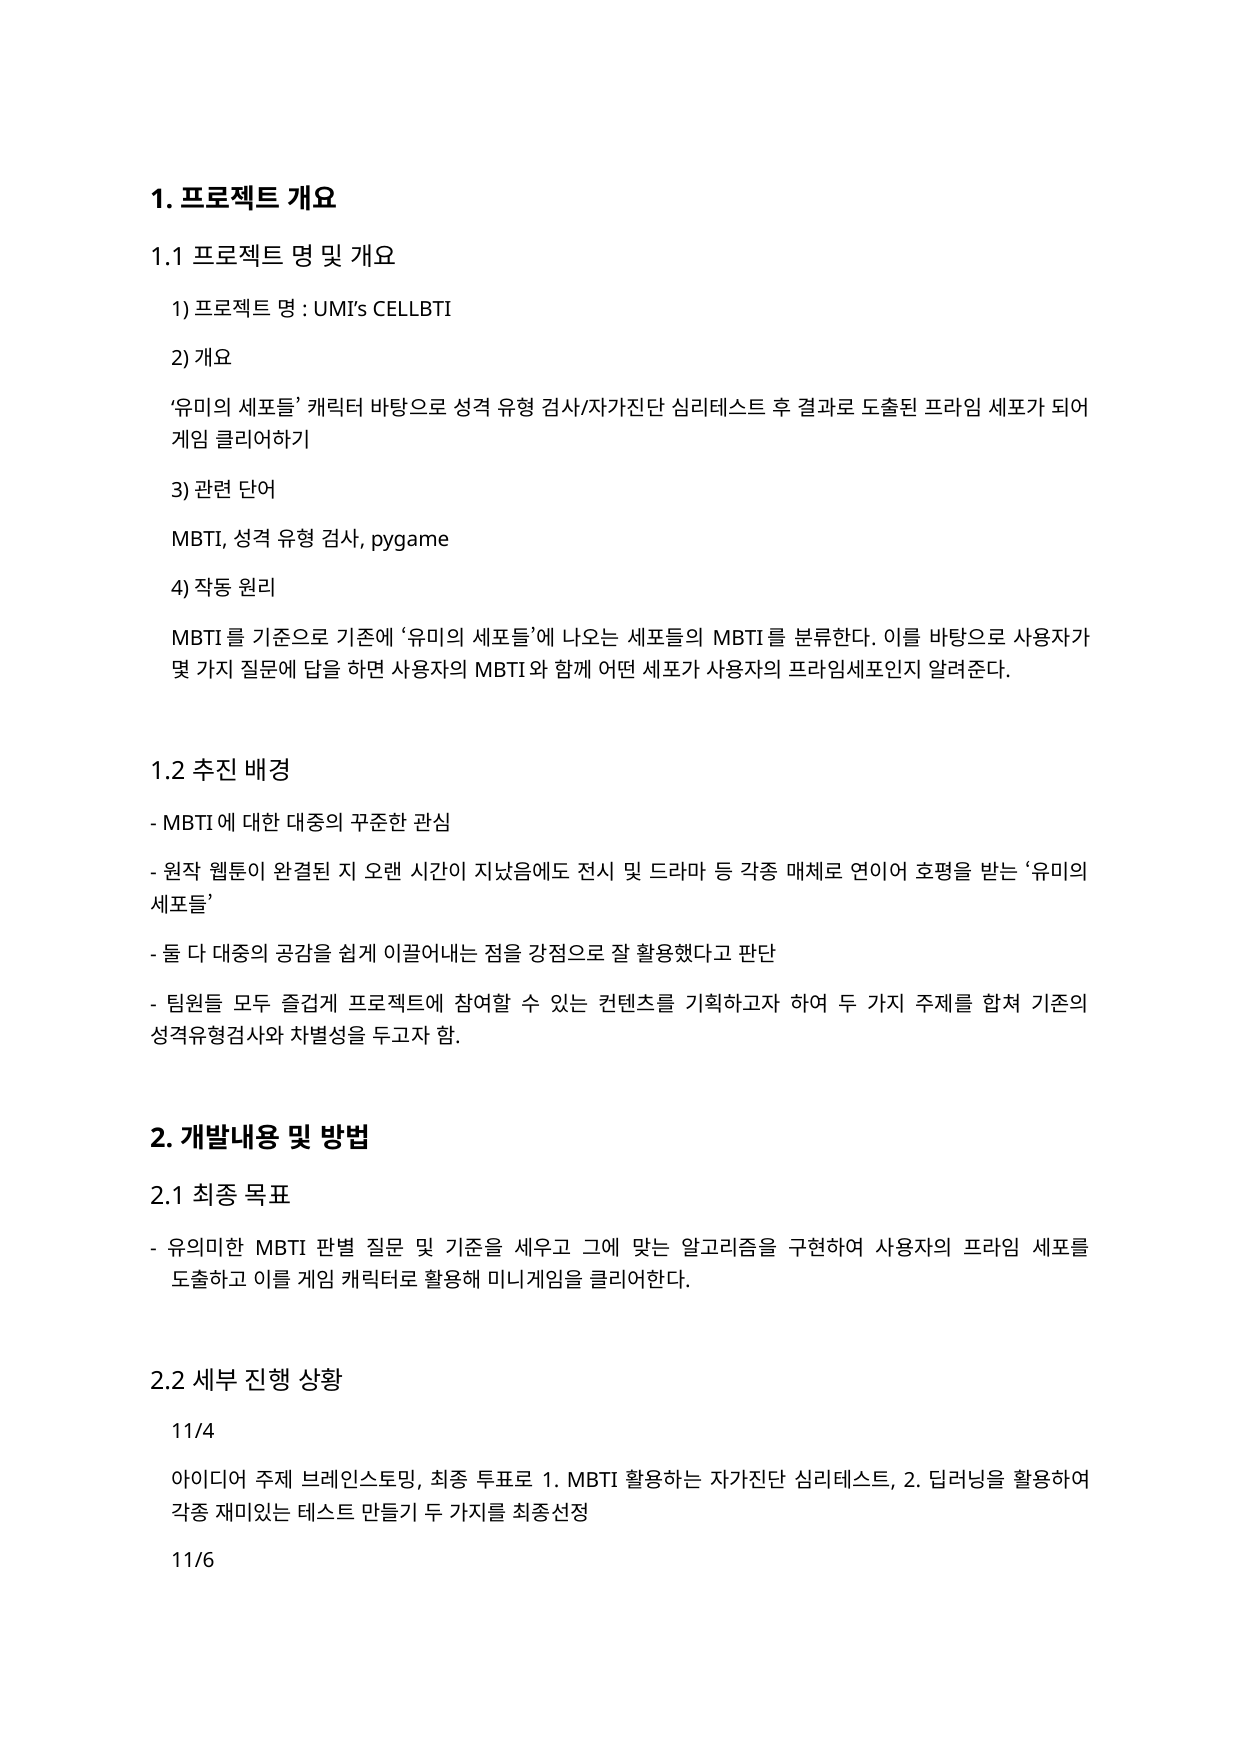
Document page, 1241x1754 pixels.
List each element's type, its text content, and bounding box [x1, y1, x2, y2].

text - 원작 웹툰이 완결된 지 오랜 시간이 지났음에도 전시 및 드라마 등 각종 매체로 연이어 호평을 받는 ‘유미의 세포들’ [150, 855, 1090, 918]
text - MBTI에 대한 대중의 꾸준한 관심 [150, 806, 1090, 836]
text 4) 작동 원리 [171, 572, 1090, 602]
text ‘유미의 세포들’ 캐릭터 바탕으로 성격 유형 검사/자가진단 심리테스트 후 결과로 도출된 프라임 세포가 되어 게임 클리어하기 [171, 391, 1090, 454]
text 3) 관련 단어 [171, 473, 1090, 503]
text 2. 개발내용 및 방법 [150, 1116, 1090, 1156]
text 1.2 추진 배경 [150, 750, 1090, 787]
text - 팀원들 모두 즐겁게 프로젝트에 참여할 수 있는 컨텐츠를 기획하고자 하여 두 가지 주제를 합쳐 기존의 성격유형검사와 차별성을 두고자 함. [150, 987, 1090, 1050]
text 2) 개요 [171, 341, 1090, 372]
text 2.2 세부 진행 상황 [150, 1360, 1090, 1397]
text 1) 프로젝트 명 : UMI’s CELLBTI [171, 292, 1090, 322]
text 11/4 [171, 1416, 1090, 1444]
text MBTI, 성격 유형 검사, pygame [171, 522, 1090, 552]
text 1.1 프로젝트 명 및 개요 [150, 236, 1090, 273]
text 2.1 최종 목표 [150, 1175, 1090, 1212]
text MBTI를 기준으로 기존에 ‘유미의 세포들’에 나오는 세포들의 MBTI를 분류한다. 이를 바탕으로 사용자가 몇 가지 질문에 답을 하면 사용자의 MBTI와 함께 어떤 세포가 사용자의 프라임세포인지 알려준다. [171, 621, 1090, 684]
text - 유의미한 MBTI 판별 질문 및 기준을 세우고 그에 맞는 알고리즘을 구현하여 사용자의 프라임 세포를 도출하고 이를 게임 캐릭터로 활용해 미니게임을 클리어한다. [150, 1231, 1090, 1294]
text - 둘 다 대중의 공감을 쉽게 이끌어내는 점을 강점으로 잘 활용했다고 판단 [150, 937, 1090, 968]
text 11/6 [171, 1545, 1090, 1574]
text 아이디어 주제 브레인스토밍, 최종 투표로 1. MBTI 활용하는 자가진단 심리테스트, 2. 딥러닝을 활용하여 각종 재미있는 테스트 만들기 두 가지를 최종선정 [171, 1463, 1090, 1526]
text 1. 프로젝트 개요 [150, 177, 1090, 217]
